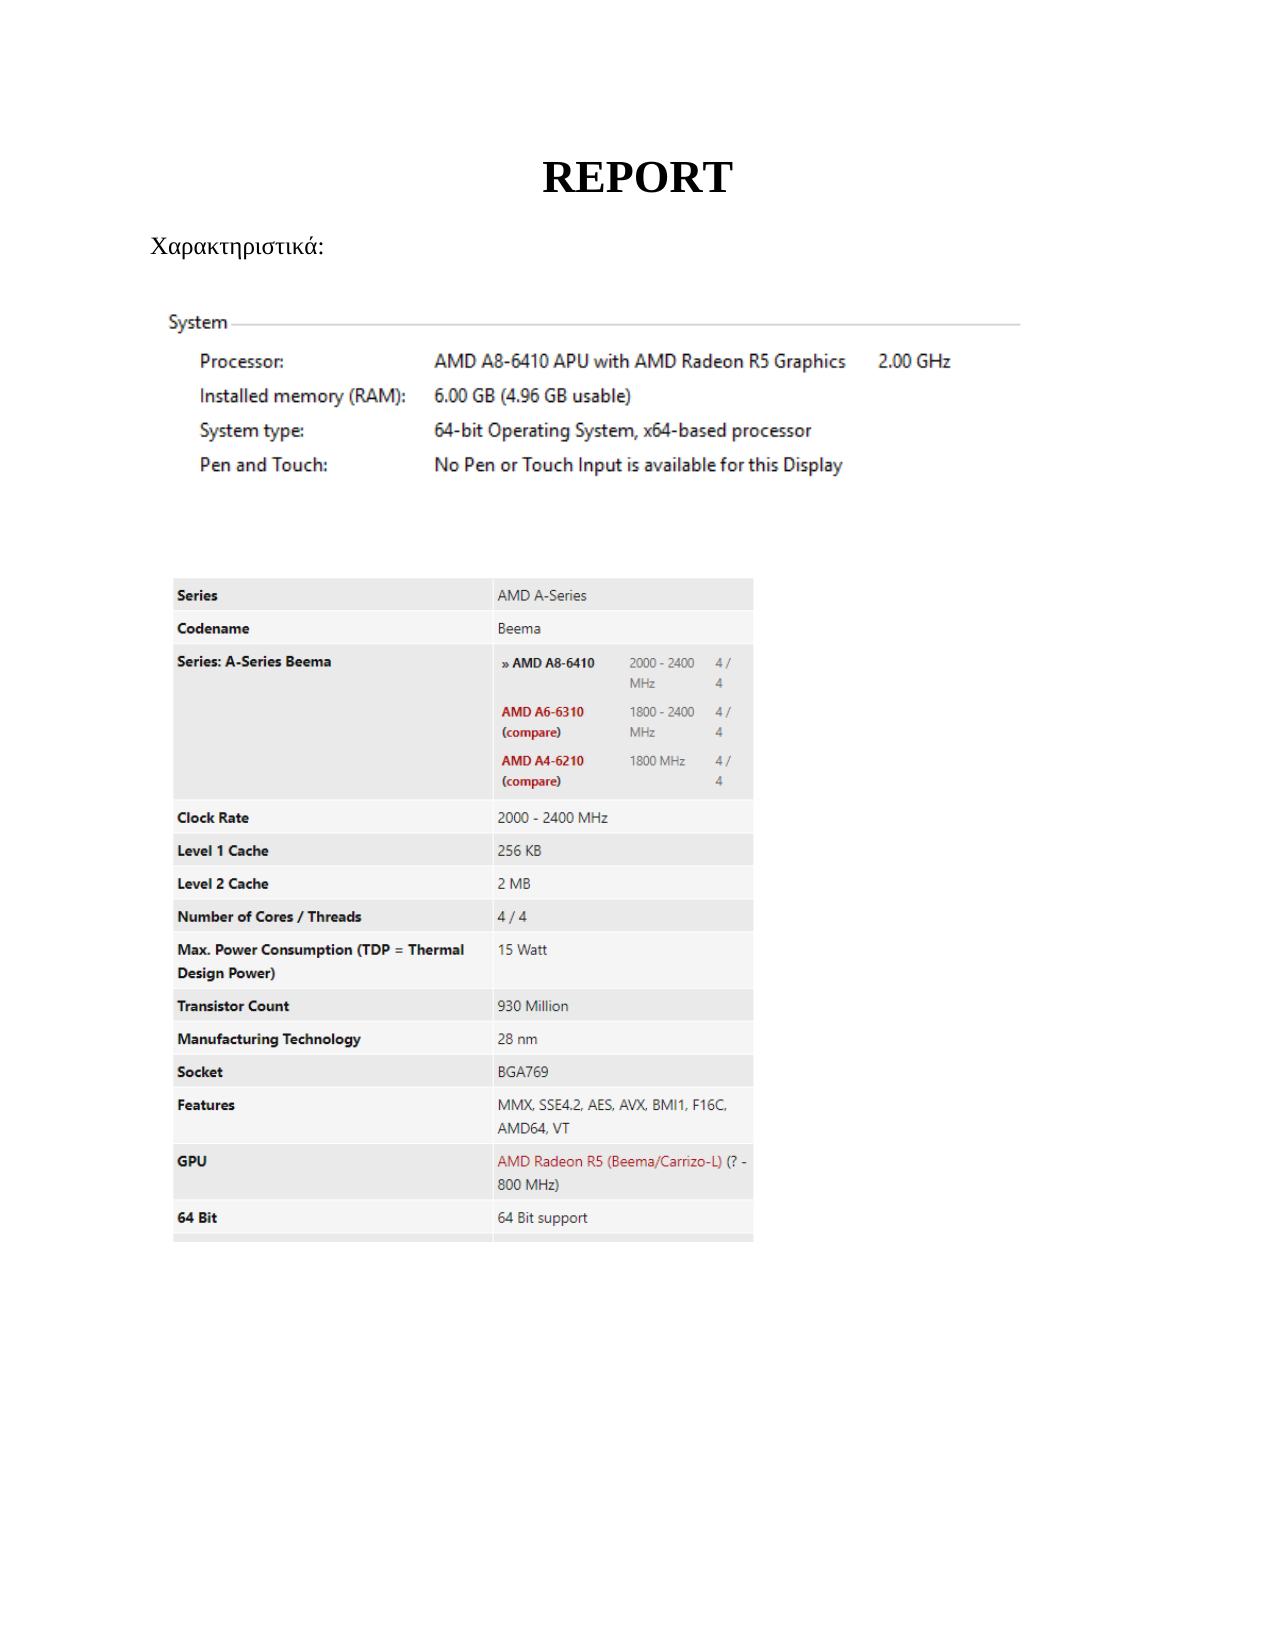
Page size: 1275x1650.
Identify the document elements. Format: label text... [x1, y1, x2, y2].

picture [150, 574, 763, 1242]
text REPORT [150, 150, 1125, 203]
text Χαρακτηριστικά: [150, 231, 1125, 260]
picture [150, 285, 1021, 550]
